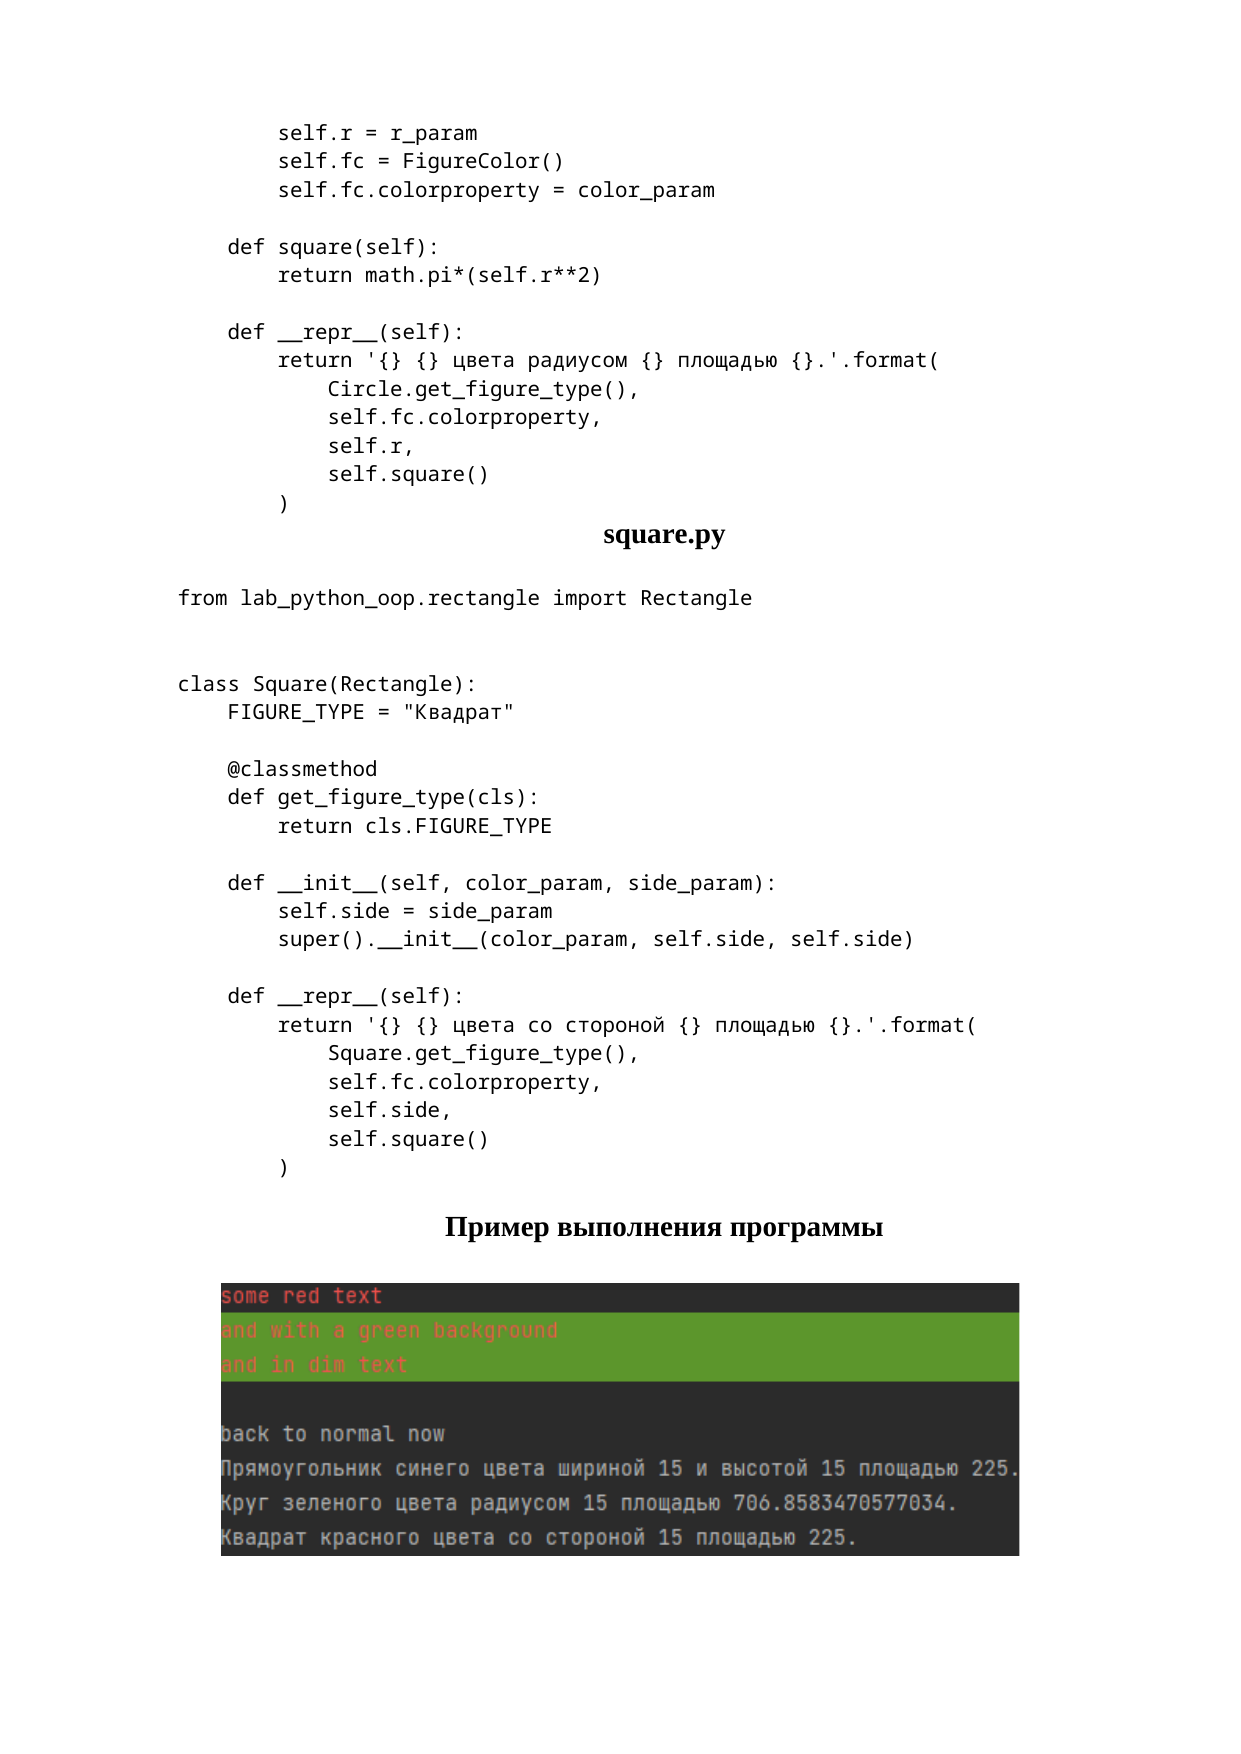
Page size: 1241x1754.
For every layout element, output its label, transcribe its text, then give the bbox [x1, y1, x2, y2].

text self.side = side_param [177, 896, 1152, 924]
text ) [177, 1152, 1152, 1181]
text self.r, [177, 431, 1152, 459]
text def __repr__(self): [177, 317, 1152, 346]
text return math.pi*(self.r**2) [177, 260, 1152, 289]
text self.fc.colorproperty, [177, 402, 1152, 431]
text self.fc.colorproperty, [177, 1067, 1152, 1095]
text self.side, [177, 1095, 1152, 1124]
text def get_figure_type(cls): [177, 782, 1152, 811]
text def __repr__(self): [177, 981, 1152, 1010]
text return cls.FIGURE_TYPE [177, 811, 1152, 839]
picture [221, 1283, 1020, 1556]
text class Square(Rectangle): [177, 669, 1152, 697]
text ) [177, 488, 1152, 516]
text self.r = r_param [177, 118, 1152, 147]
text @classmethod [177, 754, 1152, 782]
text from lab_python_oop.rectangle import Rectangle [177, 583, 1152, 612]
text FIGURE_TYPE = "Квадрат" [177, 697, 1152, 726]
text return '{} {} цвета радиусом {} площадью {}.'.format( [177, 346, 1152, 374]
text def square(self): [177, 232, 1152, 260]
text def __init__(self, color_param, side_param): [177, 868, 1152, 896]
text Пример выполнения программы [177, 1209, 1152, 1242]
text square.py [177, 516, 1152, 550]
text Square.get_figure_type(), [177, 1038, 1152, 1067]
text self.fc.colorproperty = color_param [177, 175, 1152, 203]
text self.square() [177, 1124, 1152, 1152]
text return '{} {} цвета со стороной {} площадью {}.'.format( [177, 1010, 1152, 1038]
text super().__init__(color_param, self.side, self.side) [177, 924, 1152, 953]
text Circle.get_figure_type(), [177, 374, 1152, 402]
text self.fc = FigureColor() [177, 147, 1152, 175]
text self.square() [177, 459, 1152, 488]
